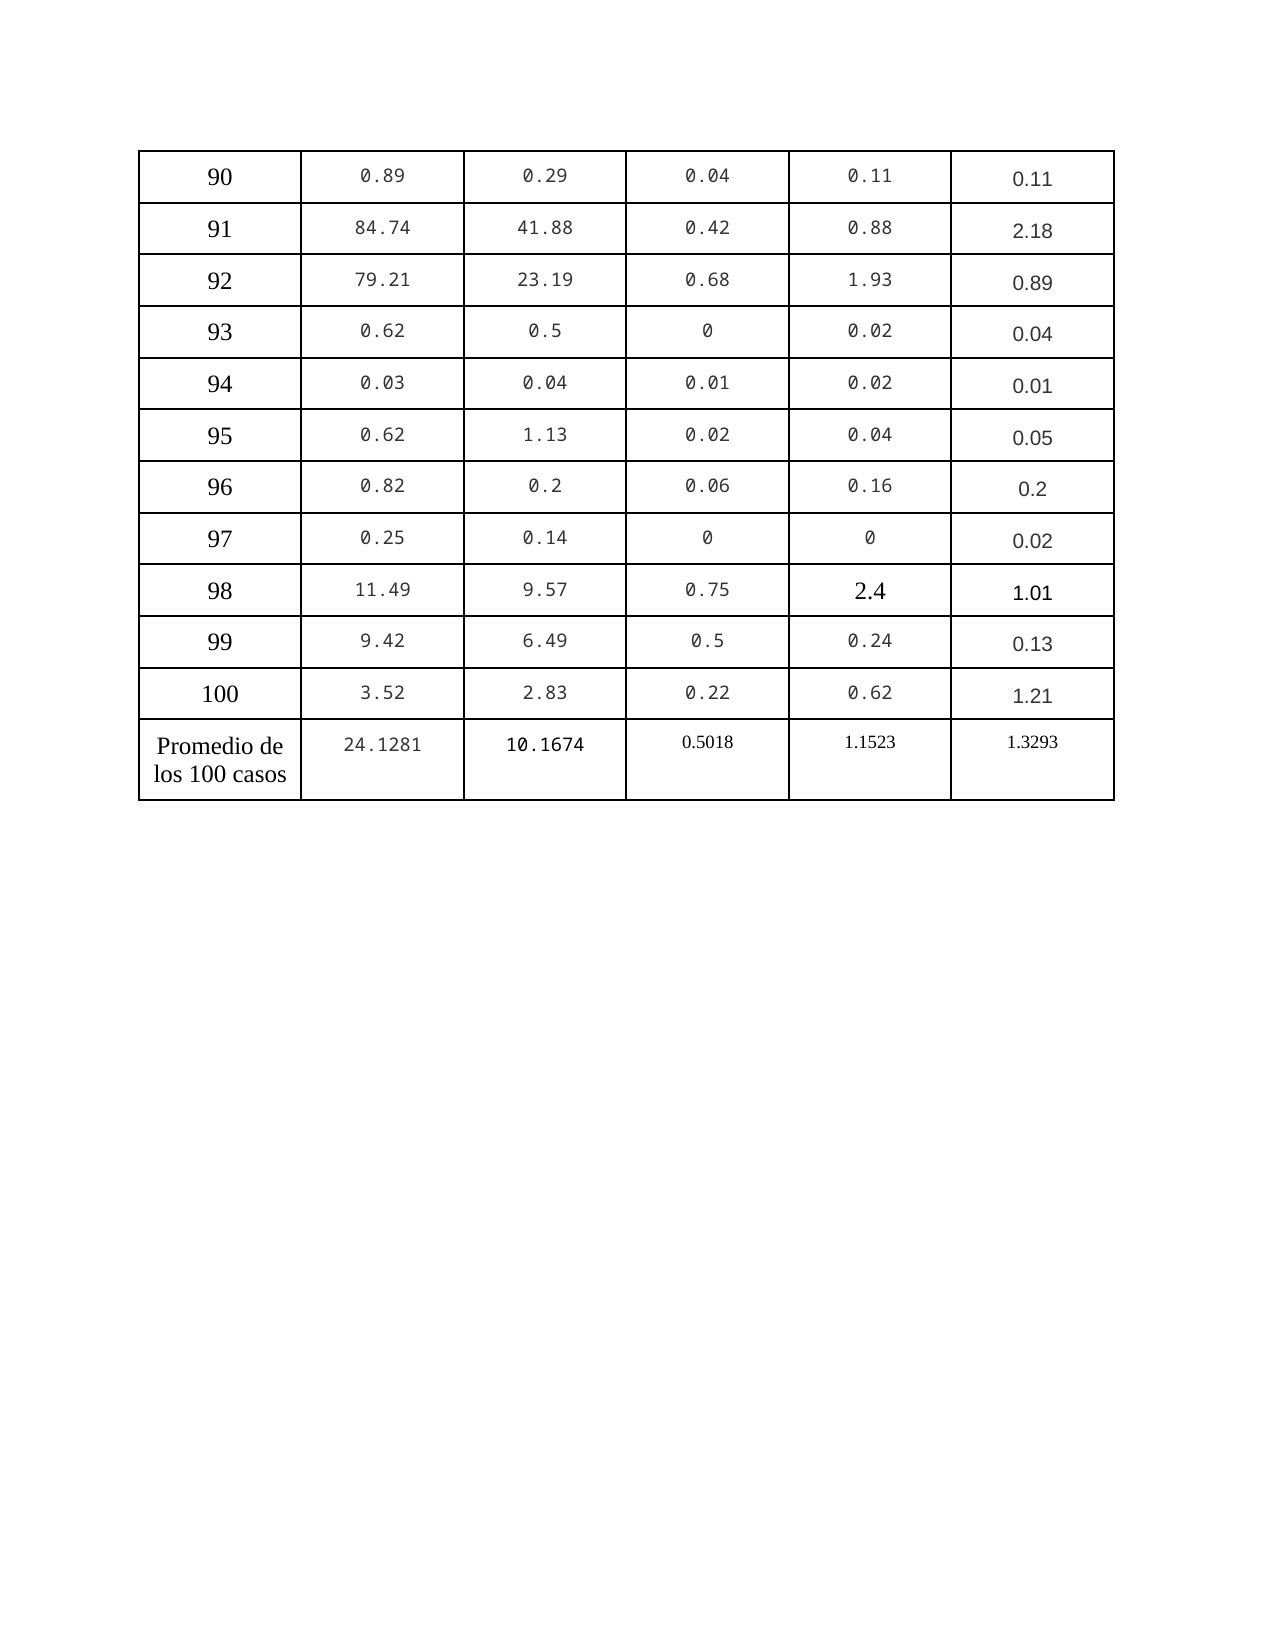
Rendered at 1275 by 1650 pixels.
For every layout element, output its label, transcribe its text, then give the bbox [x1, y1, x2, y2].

table_cell 2.18 [952, 204, 1113, 253]
table_cell 6.49 [465, 617, 625, 667]
table_cell 91 [140, 204, 300, 253]
table_cell 0.5018 [627, 720, 788, 799]
table_cell 97 [140, 514, 300, 563]
table_cell 95 [140, 410, 300, 460]
table_cell 0.25 [302, 514, 463, 563]
table_cell 0.04 [952, 307, 1113, 357]
table_cell 0.75 [627, 565, 788, 615]
table_cell 0.05 [952, 410, 1113, 460]
table_cell 0.02 [627, 410, 788, 460]
table_cell 0.29 [465, 152, 625, 202]
table_cell 94 [140, 359, 300, 408]
table_cell 0.11 [790, 152, 950, 202]
table_cell 0.01 [627, 359, 788, 408]
table_cell 0.22 [627, 669, 788, 718]
table_cell 0.02 [952, 514, 1113, 563]
table_cell 0.02 [790, 307, 950, 357]
table_cell 0.2 [952, 462, 1113, 512]
table_cell 0.04 [627, 152, 788, 202]
table_cell 0.5 [627, 617, 788, 667]
table_cell 93 [140, 307, 300, 357]
table_cell 0.2 [465, 462, 625, 512]
table_cell 90 [140, 152, 300, 202]
table_cell 100 [140, 669, 300, 718]
table_cell 0.82 [302, 462, 463, 512]
table_cell 0.62 [302, 410, 463, 460]
table_cell 1.1523 [790, 720, 950, 799]
table_cell 96 [140, 462, 300, 512]
table_cell 1.21 [952, 669, 1113, 718]
table_cell 0 [627, 514, 788, 563]
table_cell 0.62 [302, 307, 463, 357]
table_cell 0.68 [627, 255, 788, 305]
table_cell 0.13 [952, 617, 1113, 667]
table_cell 0.11 [952, 152, 1113, 202]
table_cell 0 [790, 514, 950, 563]
table_cell 0 [627, 307, 788, 357]
table_cell 92 [140, 255, 300, 305]
table_cell 0.06 [627, 462, 788, 512]
table_cell 0.24 [790, 617, 950, 667]
table_cell 2.4 [790, 565, 950, 615]
table_cell 9.57 [465, 565, 625, 615]
table_cell 0.14 [465, 514, 625, 563]
table_cell 24.1281 [302, 720, 463, 799]
table_cell 0.01 [952, 359, 1113, 408]
table_cell 0.88 [790, 204, 950, 253]
table_cell 1.3293 [952, 720, 1113, 799]
table_cell 41.88 [465, 204, 625, 253]
table_cell 9.42 [302, 617, 463, 667]
table_cell 1.01 [952, 565, 1113, 615]
table_cell 0.42 [627, 204, 788, 253]
table_cell 0.04 [465, 359, 625, 408]
table_cell 0.89 [302, 152, 463, 202]
table_cell 0.62 [790, 669, 950, 718]
table_cell 0.16 [790, 462, 950, 512]
table_cell 2.83 [465, 669, 625, 718]
table_cell 0.02 [790, 359, 950, 408]
table_cell 79.21 [302, 255, 463, 305]
table_cell 10.1674 [465, 720, 625, 799]
table_cell 84.74 [302, 204, 463, 253]
table_cell 0.03 [302, 359, 463, 408]
table_cell 11.49 [302, 565, 463, 615]
table_cell 99 [140, 617, 300, 667]
table_cell Promedio de los 100 casos [140, 720, 300, 799]
table_cell 1.93 [790, 255, 950, 305]
table_cell 0.89 [952, 255, 1113, 305]
table_cell 3.52 [302, 669, 463, 718]
table_cell 98 [140, 565, 300, 615]
table_cell 23.19 [465, 255, 625, 305]
table_cell 0.04 [790, 410, 950, 460]
table_cell 1.13 [465, 410, 625, 460]
table_cell 0.5 [465, 307, 625, 357]
